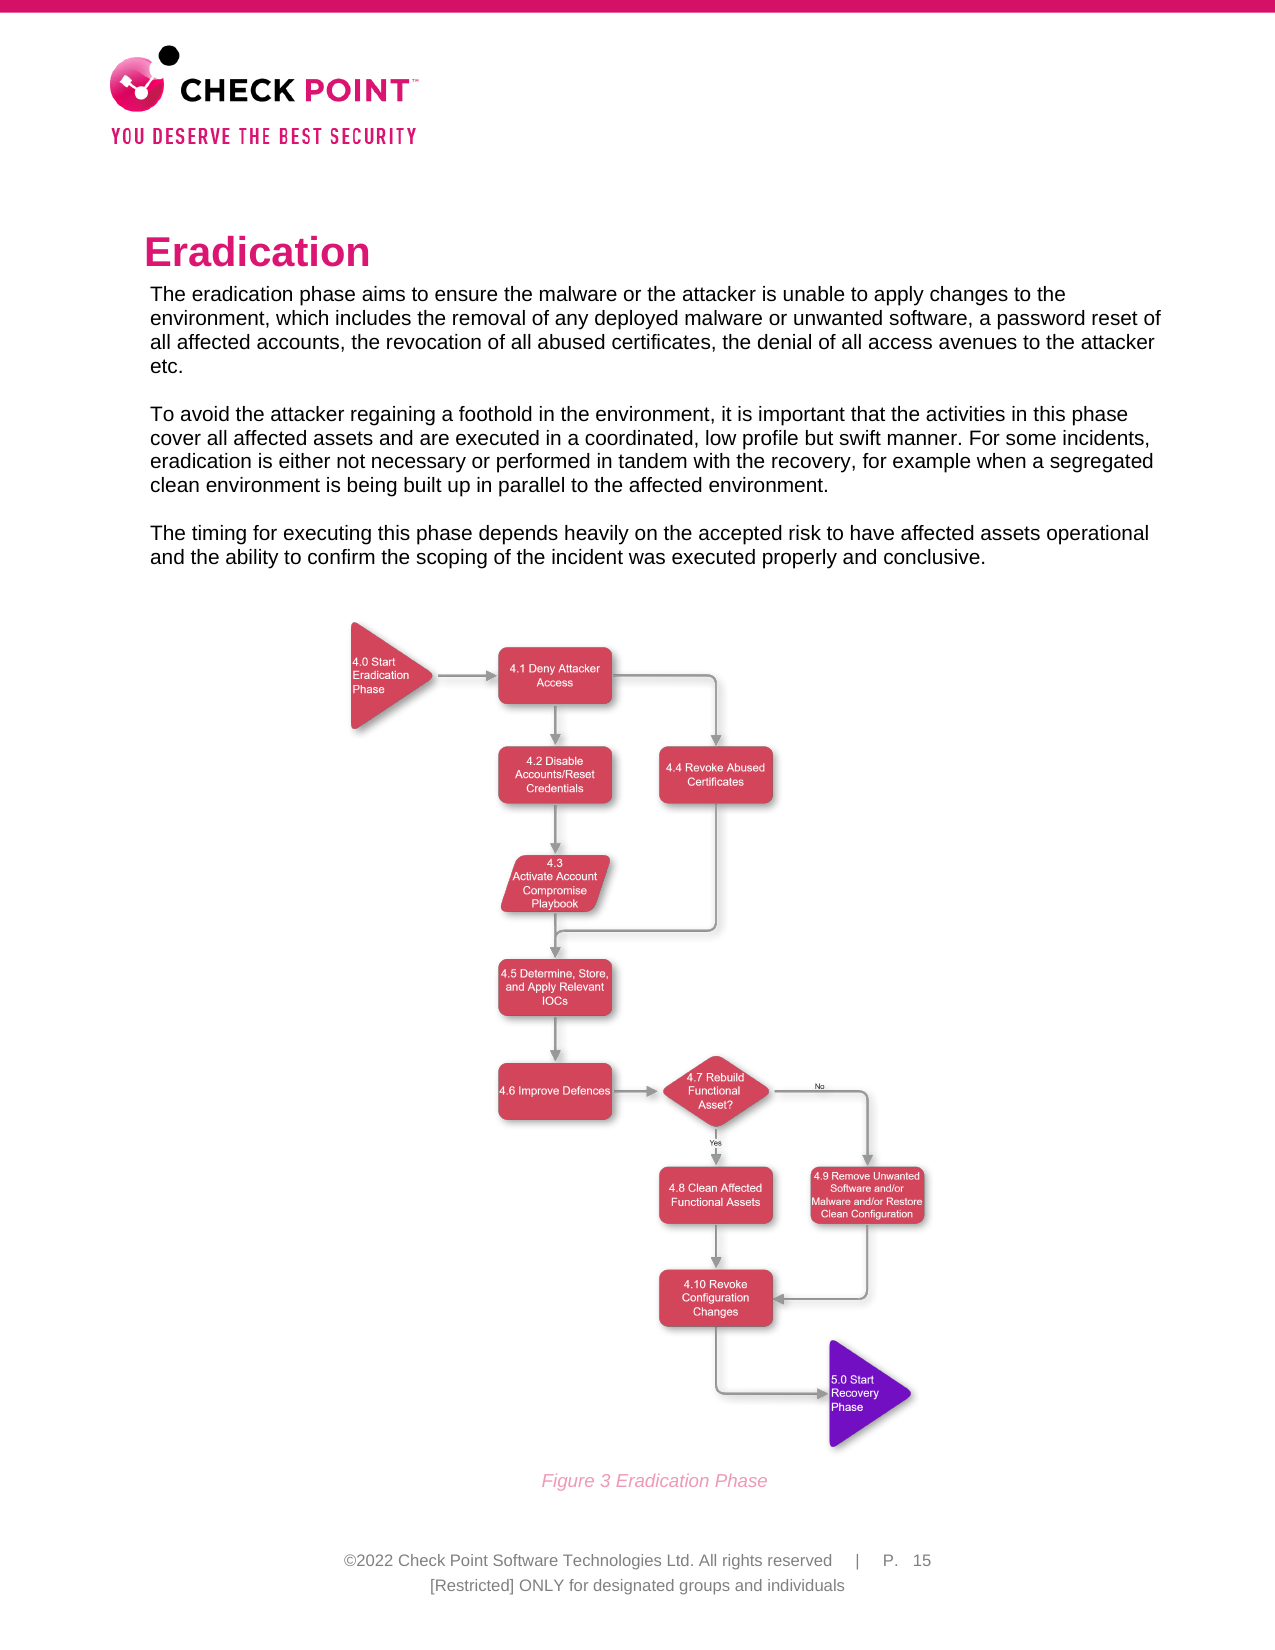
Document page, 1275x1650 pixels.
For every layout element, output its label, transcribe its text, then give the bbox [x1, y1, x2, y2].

picture [107, 42, 421, 114]
text To avoid the attacker regaining a foothold in the environment, it is important that the activities in this phase cover all affected assets and are executed in a coordinated, low profile but swift manner. For some incidents, eradication is either not necessary or performed in tandem with the recovery, for example when a segregated clean environment is being built up in parallel to the affected environment. [150, 401, 1162, 497]
text The eradication phase aims to ensure the malware or the attacker is unable to apply changes to the environment, which includes the removal of any deployed malware or unwanted software, a password reset of all affected accounts, the revocation of all abused certificates, the denial of all access avenues to the attacker etc. [150, 282, 1162, 377]
picture [107, 123, 421, 148]
subtitle Eradication [144, 227, 1162, 275]
picture [341, 609, 934, 1460]
text The timing for executing this phase depends heavily on the accepted risk to have affected assets operational and the ability to confirm the scoping of the incident was executed properly and conclusive. [150, 521, 1162, 569]
